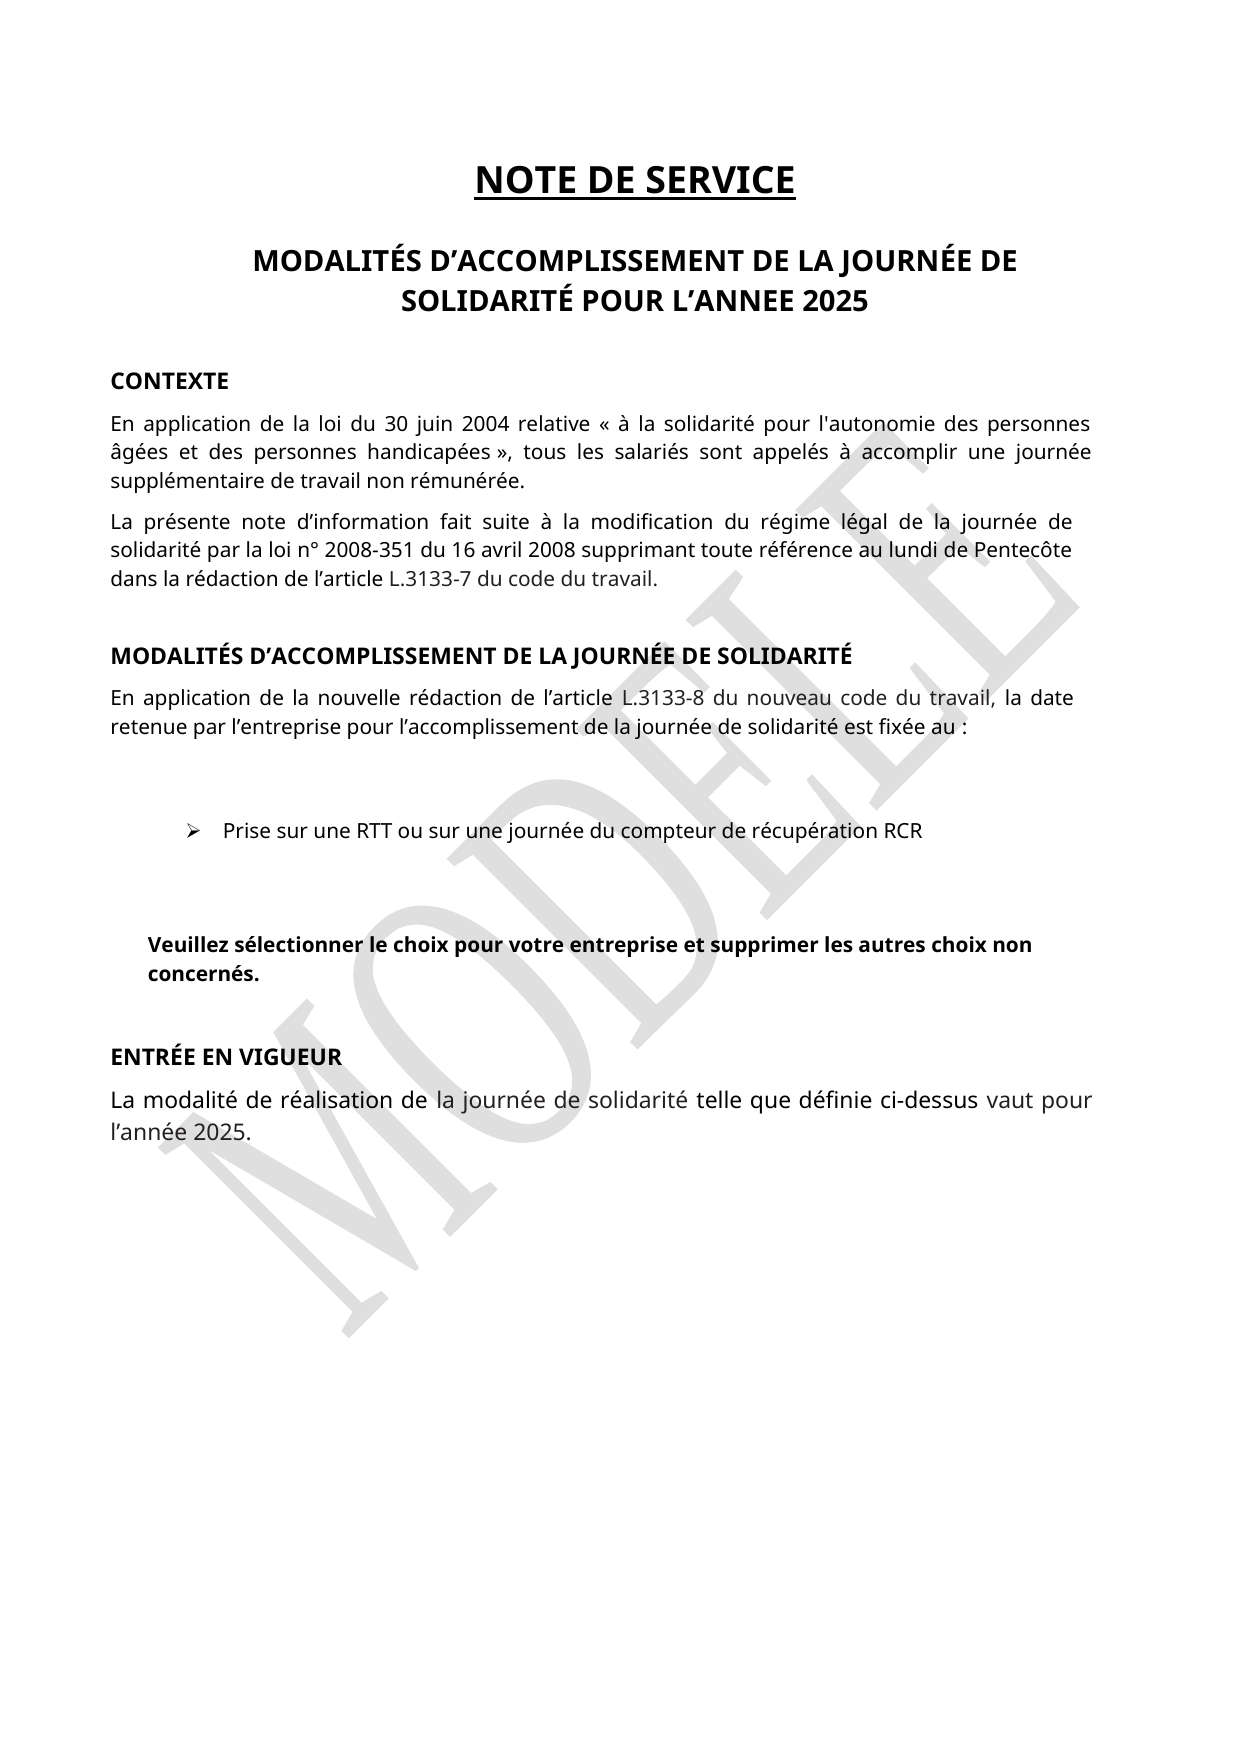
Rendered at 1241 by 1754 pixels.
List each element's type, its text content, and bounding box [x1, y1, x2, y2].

text CONTEXTE [110, 365, 1074, 396]
text Veuillez sélectionner le choix pour votre entreprise et supprimer les autres choix non concernés. [148, 930, 1093, 987]
text ENTRÉE EN VIGUEUR [110, 1041, 1074, 1072]
text La modalité de réalisation de la journée de solidarité telle que définie ci-dessus vaut pour l’année 2025. [110, 1084, 1093, 1147]
text MODALITÉS D’ACCOMPLISSEMENT DE LA JOURNÉE DE SOLIDARITÉ [110, 640, 1074, 671]
list Prise sur une RTT ou sur une journée du compteur de récupération RCR [185, 817, 1093, 845]
text En application de la loi du 30 juin 2004 relative « à la solidarité pour l'autonomie des personnes âgées et des personnes handicapées », tous les salariés sont appelés à accomplir une journée supplémentaire de travail non rémunérée. [110, 409, 1093, 494]
text En application de la nouvelle rédaction de l’article L.3133-8 du nouveau code du travail, la date retenue par l’entreprise pour l’accomplissement de la journée de solidarité est fixée au : [110, 683, 1074, 740]
text MODALITÉS D’ACCOMPLISSEMENT DE LA JOURNÉE DE SOLIDARITÉ POUR L’ANNEE 2025 [177, 240, 1093, 319]
text La présente note d’information fait suite à la modification du régime légal de la journée de solidarité par la loi n° 2008-351 du 16 avril 2008 supprimant toute référence au lundi de Pentecôte dans la rédaction de l’article L.3133-7 du code du travail. [110, 507, 1074, 592]
text NOTE DE SERVICE [177, 154, 1093, 205]
